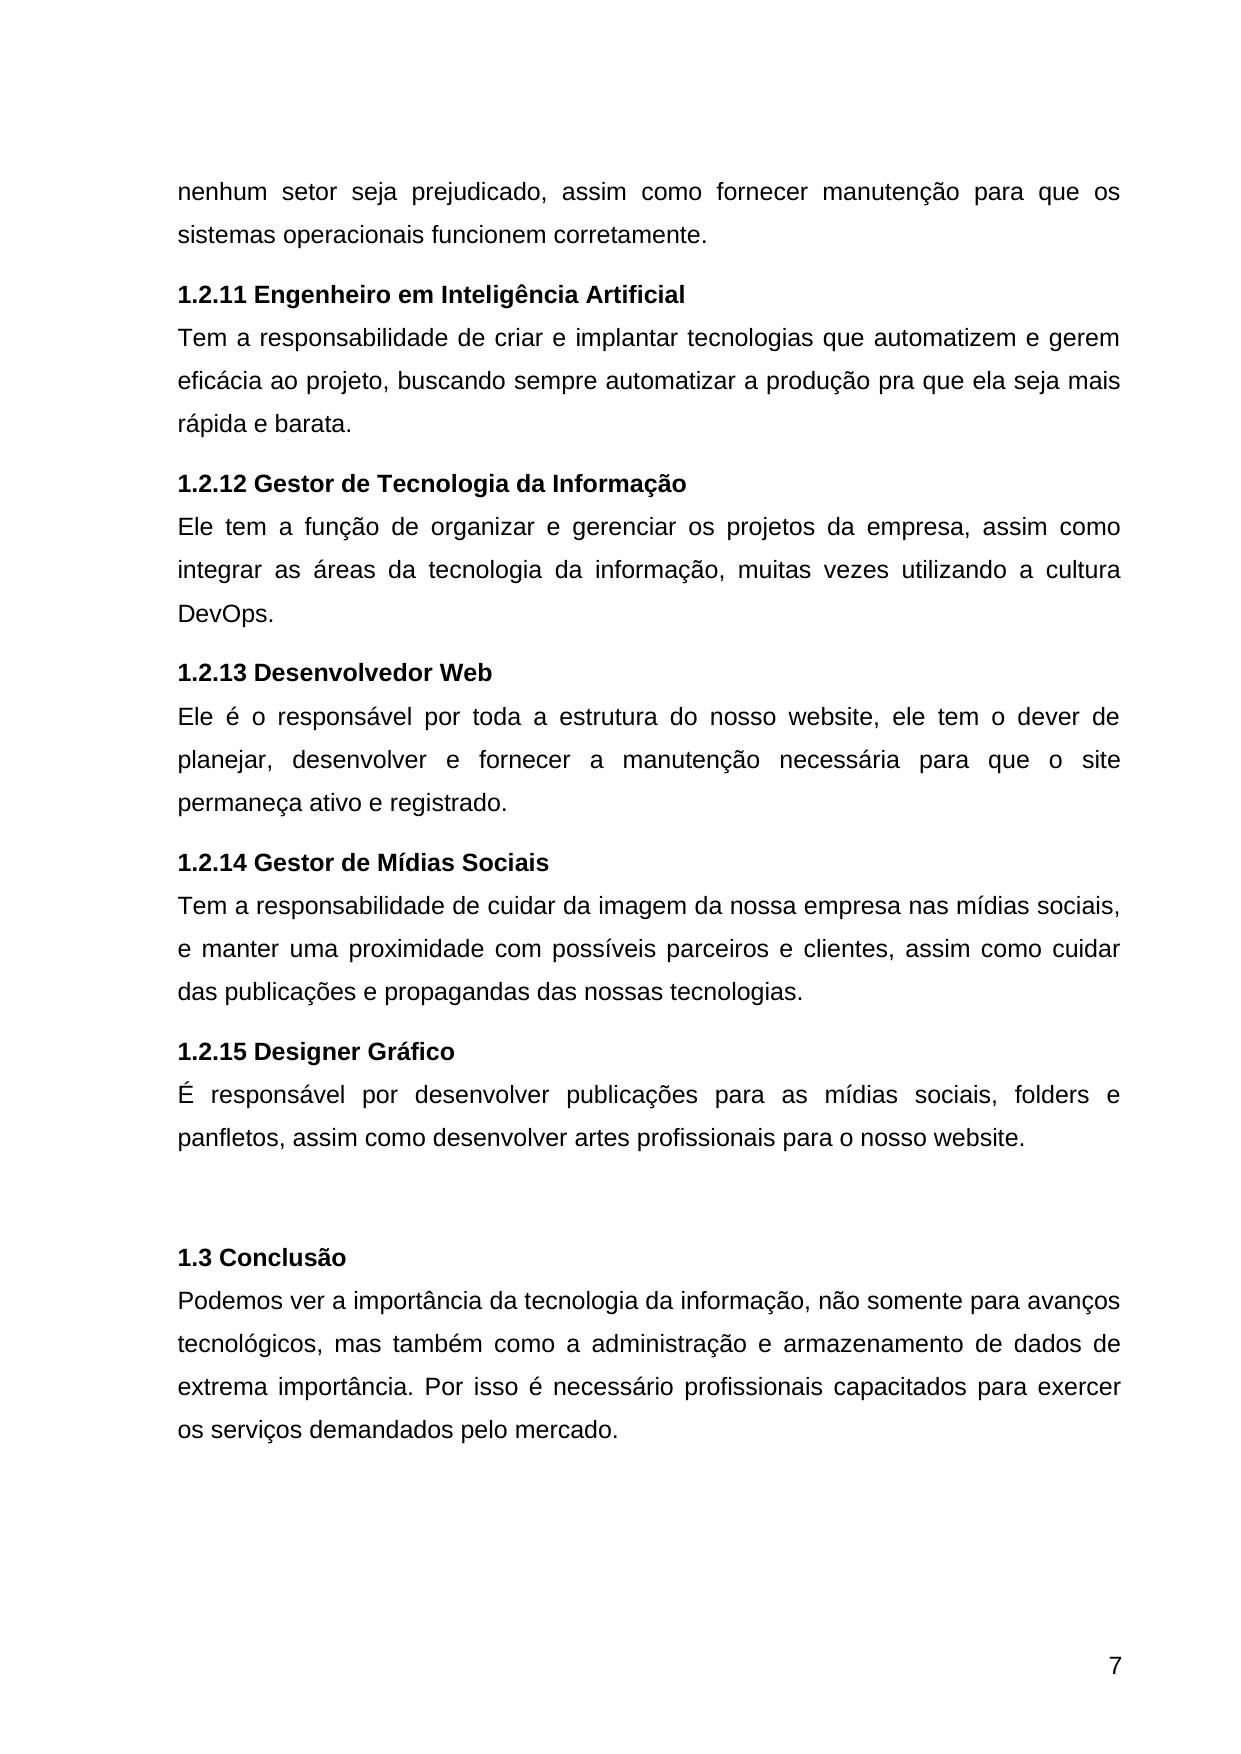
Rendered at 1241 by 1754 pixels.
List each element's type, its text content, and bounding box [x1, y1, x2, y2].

subtitle 1.3 Conclusão [177, 1243, 1122, 1271]
text Ele é o responsável por toda a estrutura do nosso website, ele tem o dever de planejar, desenvolver e fornecer a manutenção necessária para que o site permaneça ativo e registrado. [177, 702, 1122, 817]
text Ele tem a função de organizar e gerenciar os projetos da empresa, assim como integrar as áreas da tecnologia da informação, muitas vezes utilizando a cultura DevOps. [177, 512, 1122, 627]
subtitle 1.2.13 Desenvolvedor Web [177, 658, 1122, 687]
text Tem a responsabilidade de cuidar da imagem da nossa empresa nas mídias sociais, e manter uma proximidade com possíveis parceiros e clientes, assim como cuidar das publicações e propagandas das nossas tecnologias. [177, 891, 1122, 1006]
subtitle 1.2.14 Gestor de Mídias Sociais [177, 848, 1122, 876]
text Tem a responsabilidade de criar e implantar tecnologias que automatizem e gerem eficácia ao projeto, buscando sempre automatizar a produção pra que ela seja mais rápida e barata. [177, 323, 1122, 438]
text nenhum setor seja prejudicado, assim como fornecer manutenção para que os sistemas operacionais funcionem corretamente. [177, 177, 1122, 249]
text Podemos ver a importância da tecnologia da informação, não somente para avanços tecnológicos, mas também como a administração e armazenamento de dados de extrema importância. Por isso é necessário profissionais capacitados para exercer os serviços demandados pelo mercado. [177, 1286, 1122, 1444]
text É responsável por desenvolver publicações para as mídias sociais, folders e panfletos, assim como desenvolver artes profissionais para o nosso website. [177, 1080, 1122, 1152]
subtitle 1.2.12 Gestor de Tecnologia da Informação [177, 469, 1122, 498]
subtitle 1.2.15 Designer Gráfico [177, 1037, 1122, 1066]
subtitle 1.2.11 Engenheiro em Inteligência Artificial [177, 280, 1122, 309]
